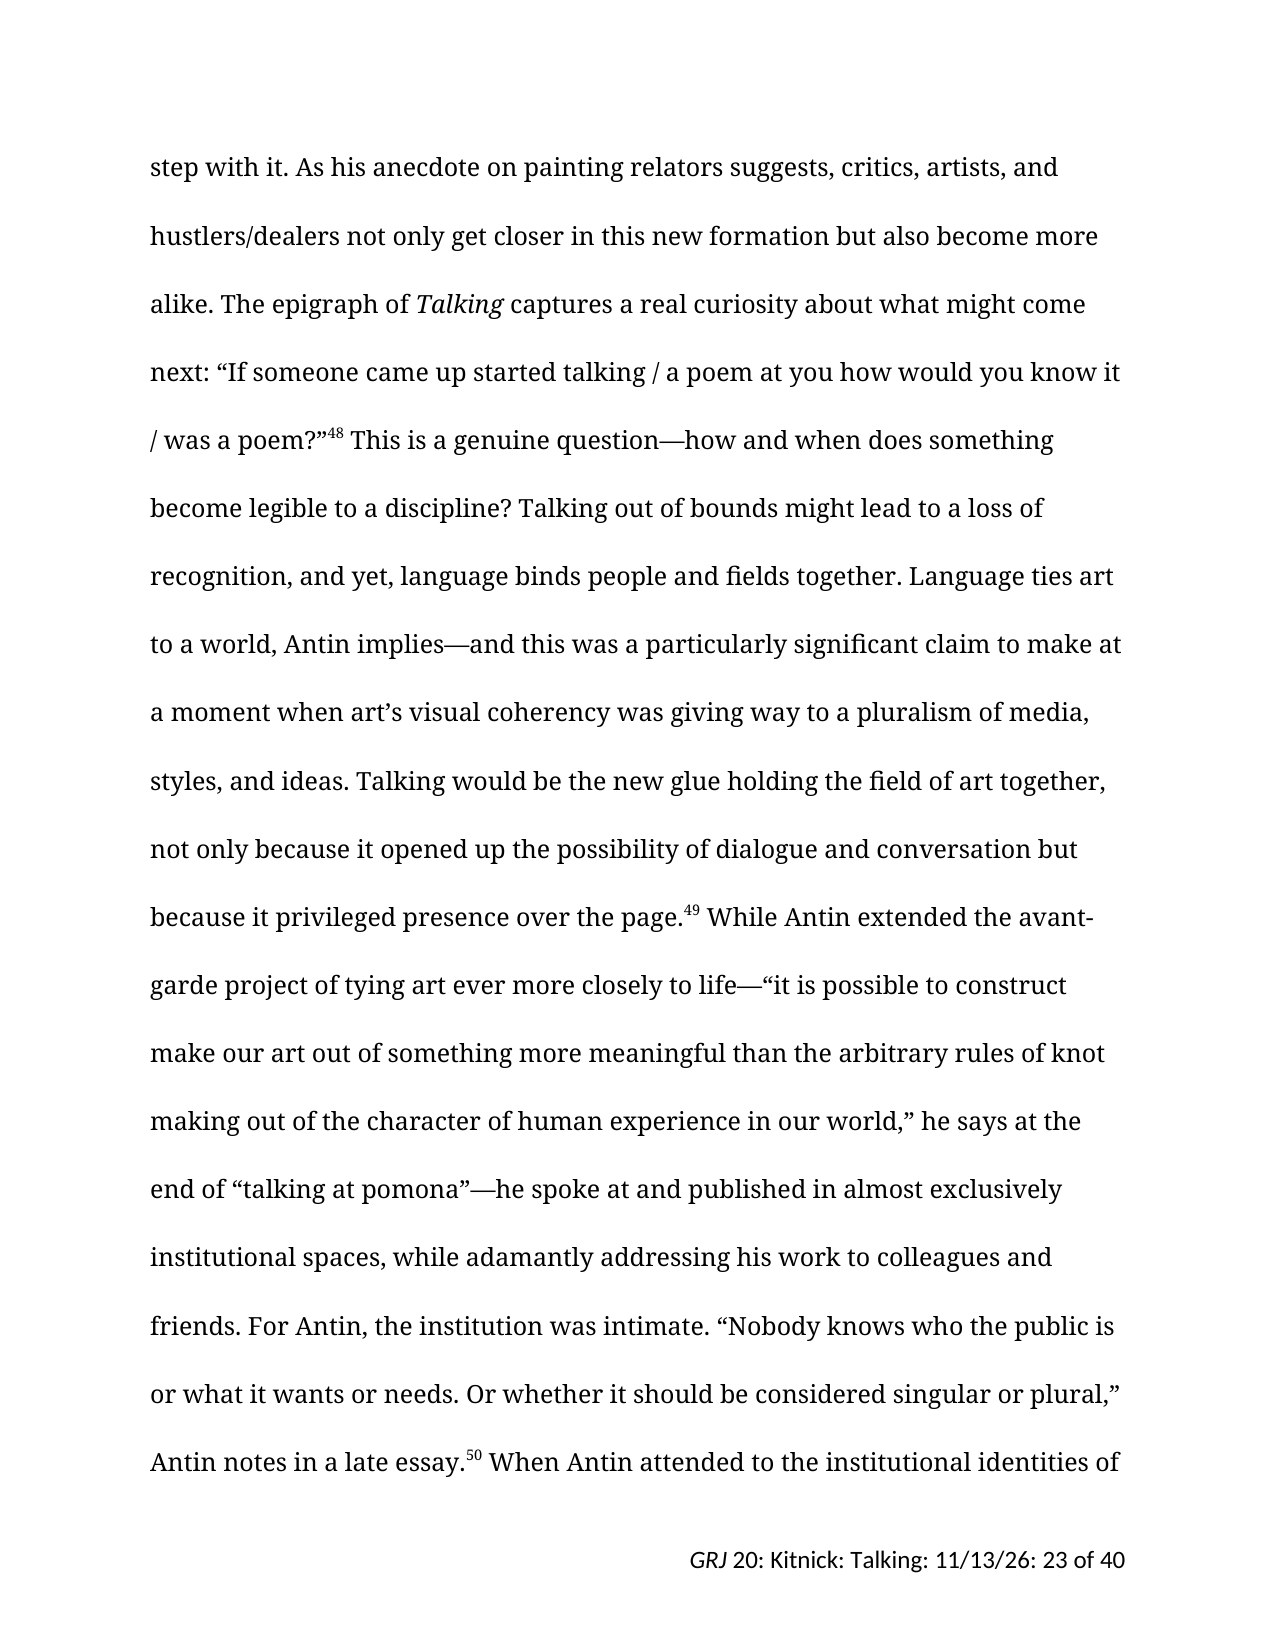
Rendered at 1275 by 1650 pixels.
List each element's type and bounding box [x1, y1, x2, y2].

text [150, 150, 1125, 1478]
